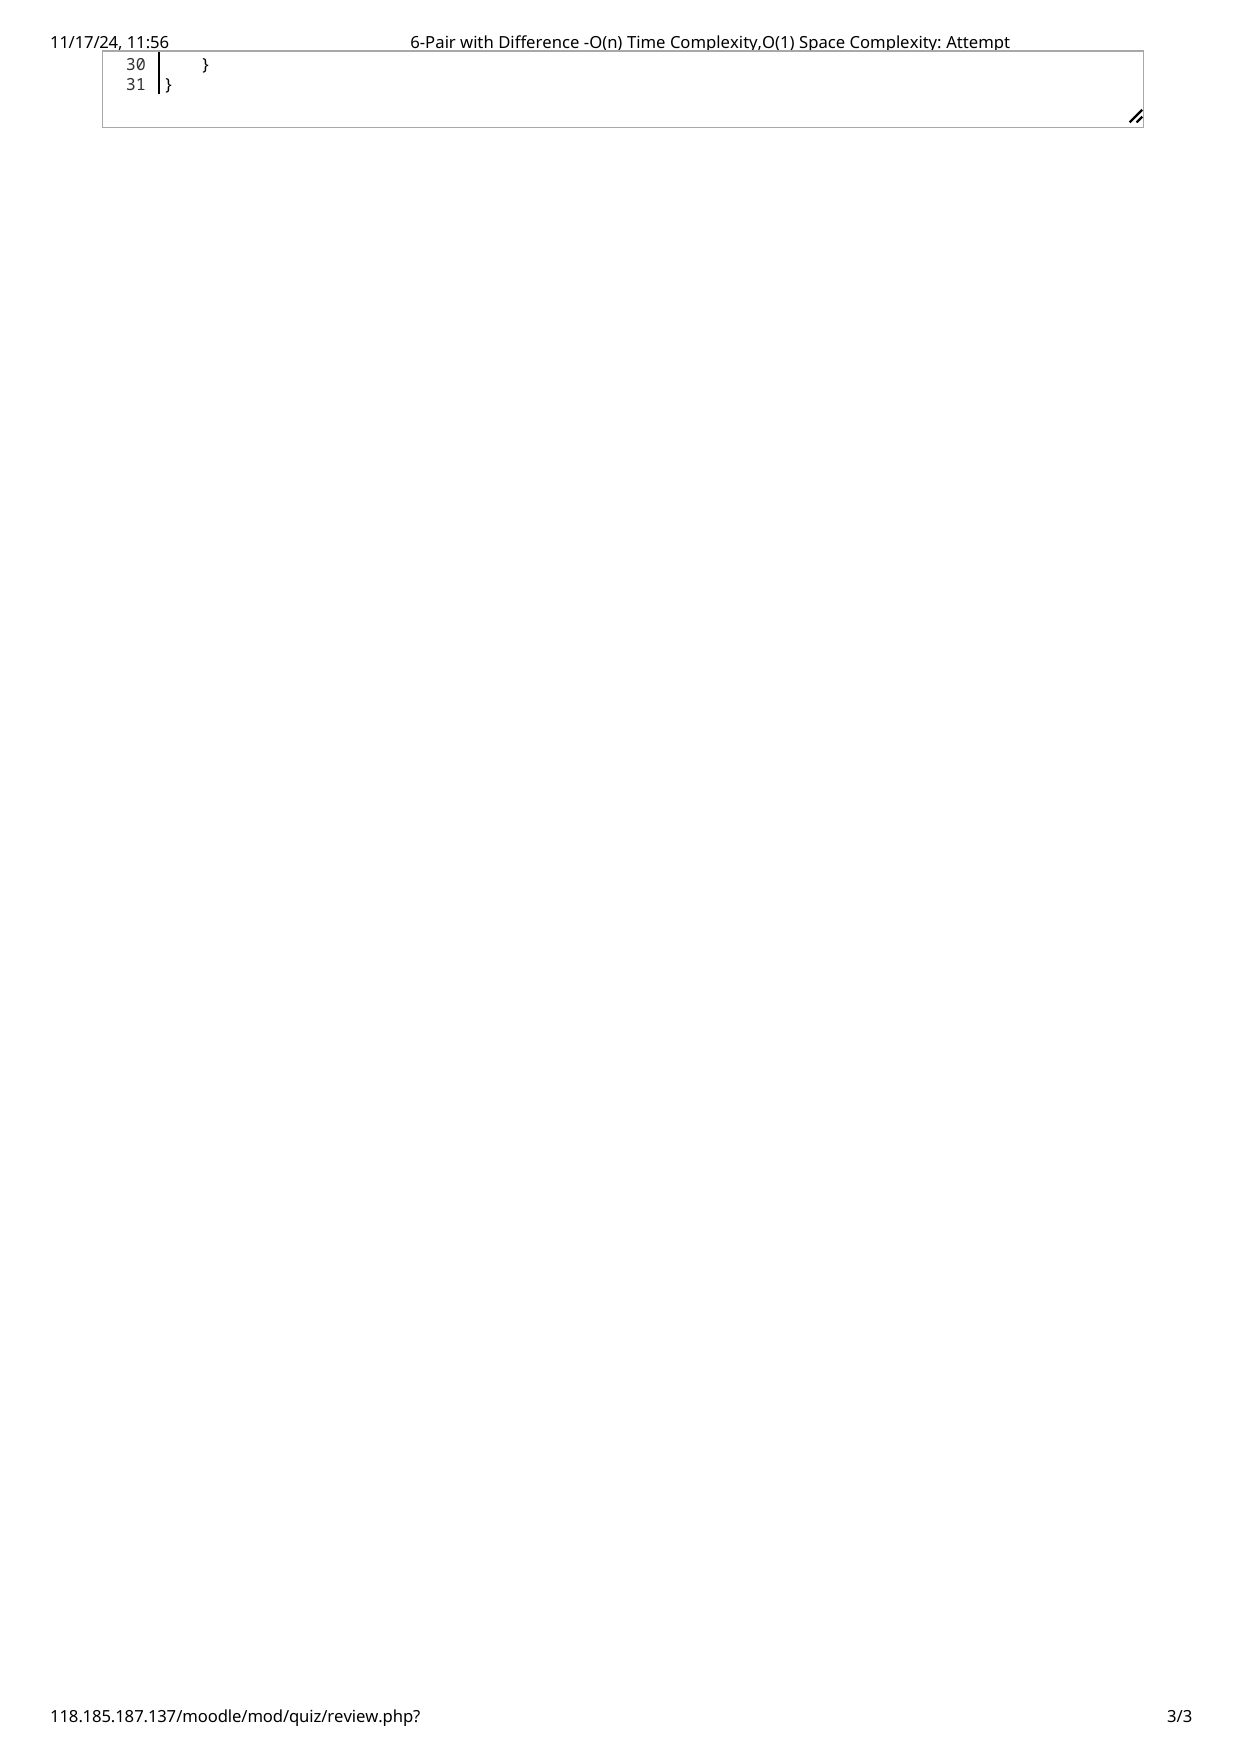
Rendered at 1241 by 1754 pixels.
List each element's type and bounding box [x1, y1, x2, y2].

table_header [160, 52, 1143, 94]
table_cell [103, 94, 1143, 126]
table_header [103, 52, 158, 94]
